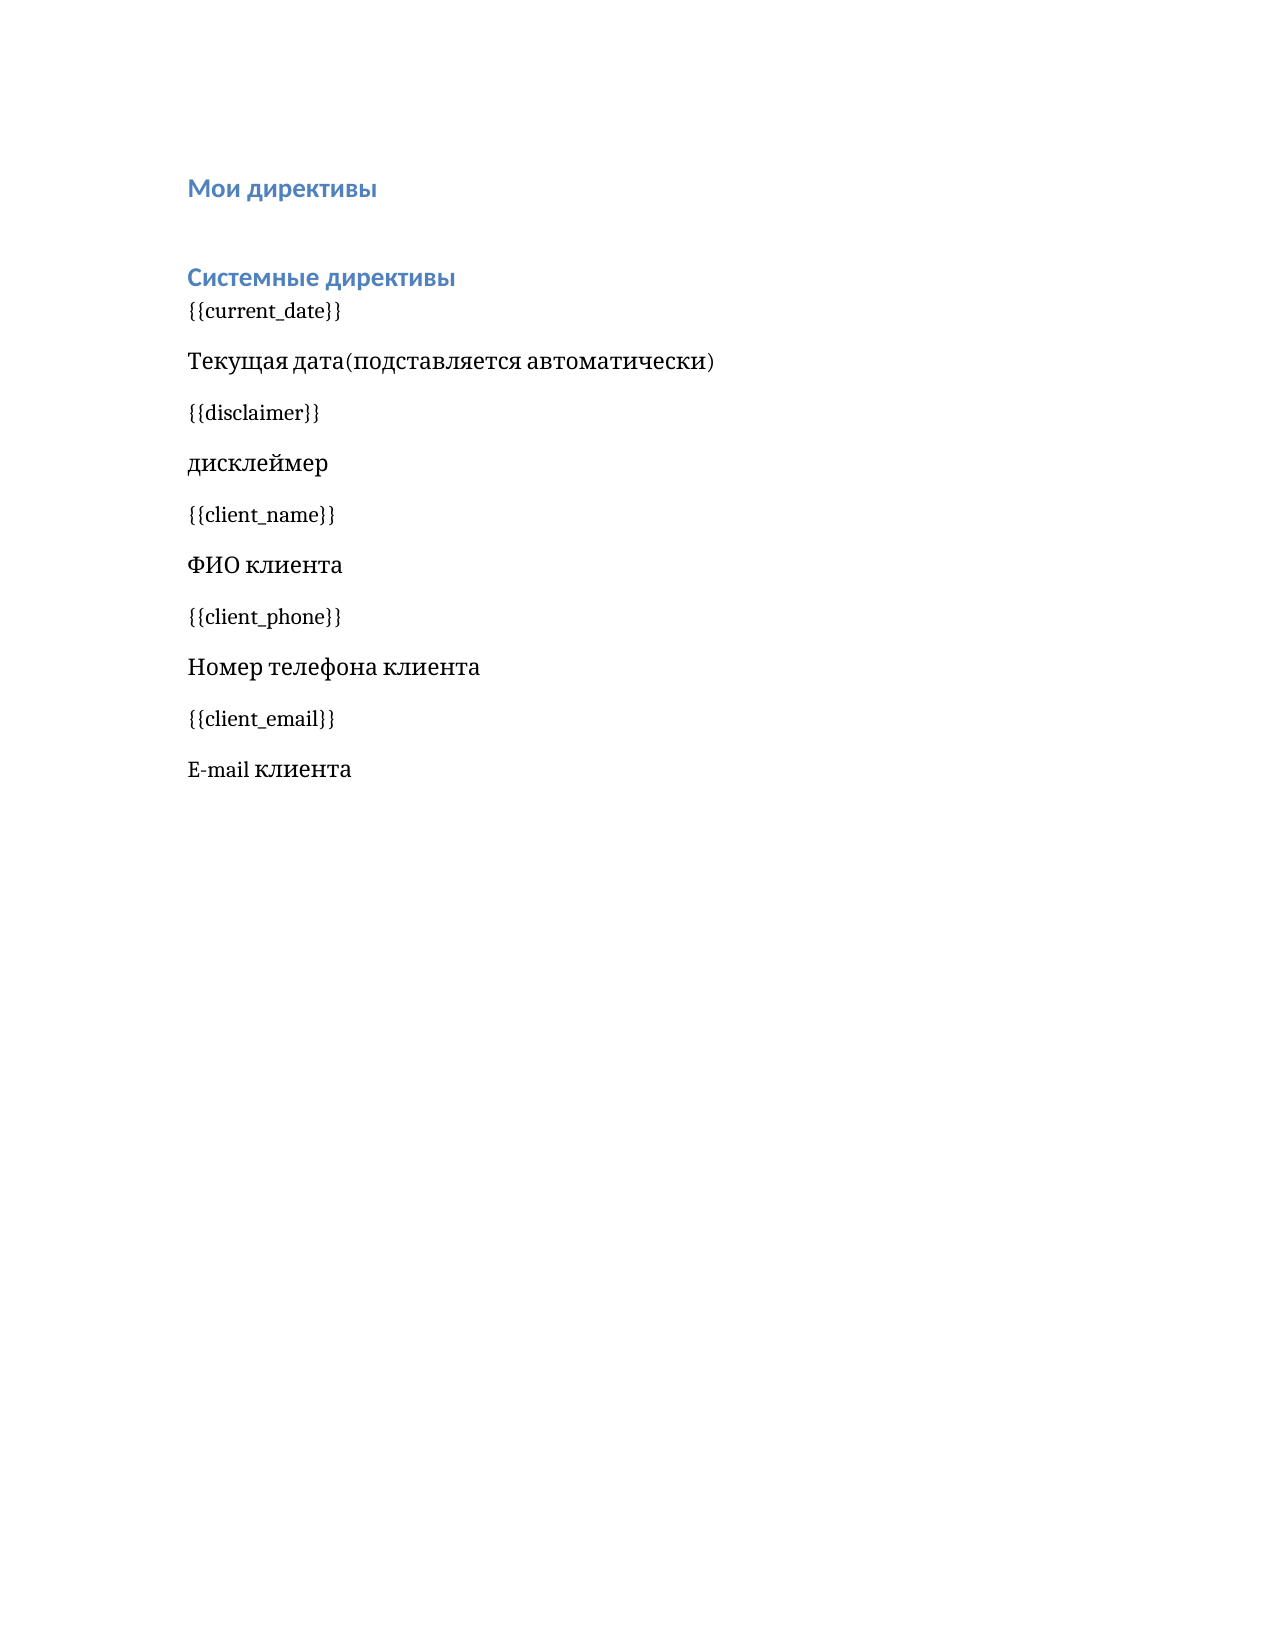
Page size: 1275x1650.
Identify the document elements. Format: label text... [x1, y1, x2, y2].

text {{current_date}} [187, 298, 1087, 324]
text {{disclaimer}} [187, 400, 1087, 426]
text ФИО клиента [187, 553, 1087, 579]
text {{client_phone}} [187, 604, 1087, 630]
text дисклеймер [187, 451, 1087, 477]
text E-mail клиента [187, 757, 1087, 783]
subtitle Мои директивы [187, 171, 1087, 204]
text Текущая дата(подставляется автоматически) [187, 349, 1087, 375]
subtitle Системные директивы [187, 260, 1087, 293]
text Номер телефона клиента [187, 655, 1087, 681]
text {{client_name}} [187, 502, 1087, 528]
text {{client_email}} [187, 706, 1087, 732]
